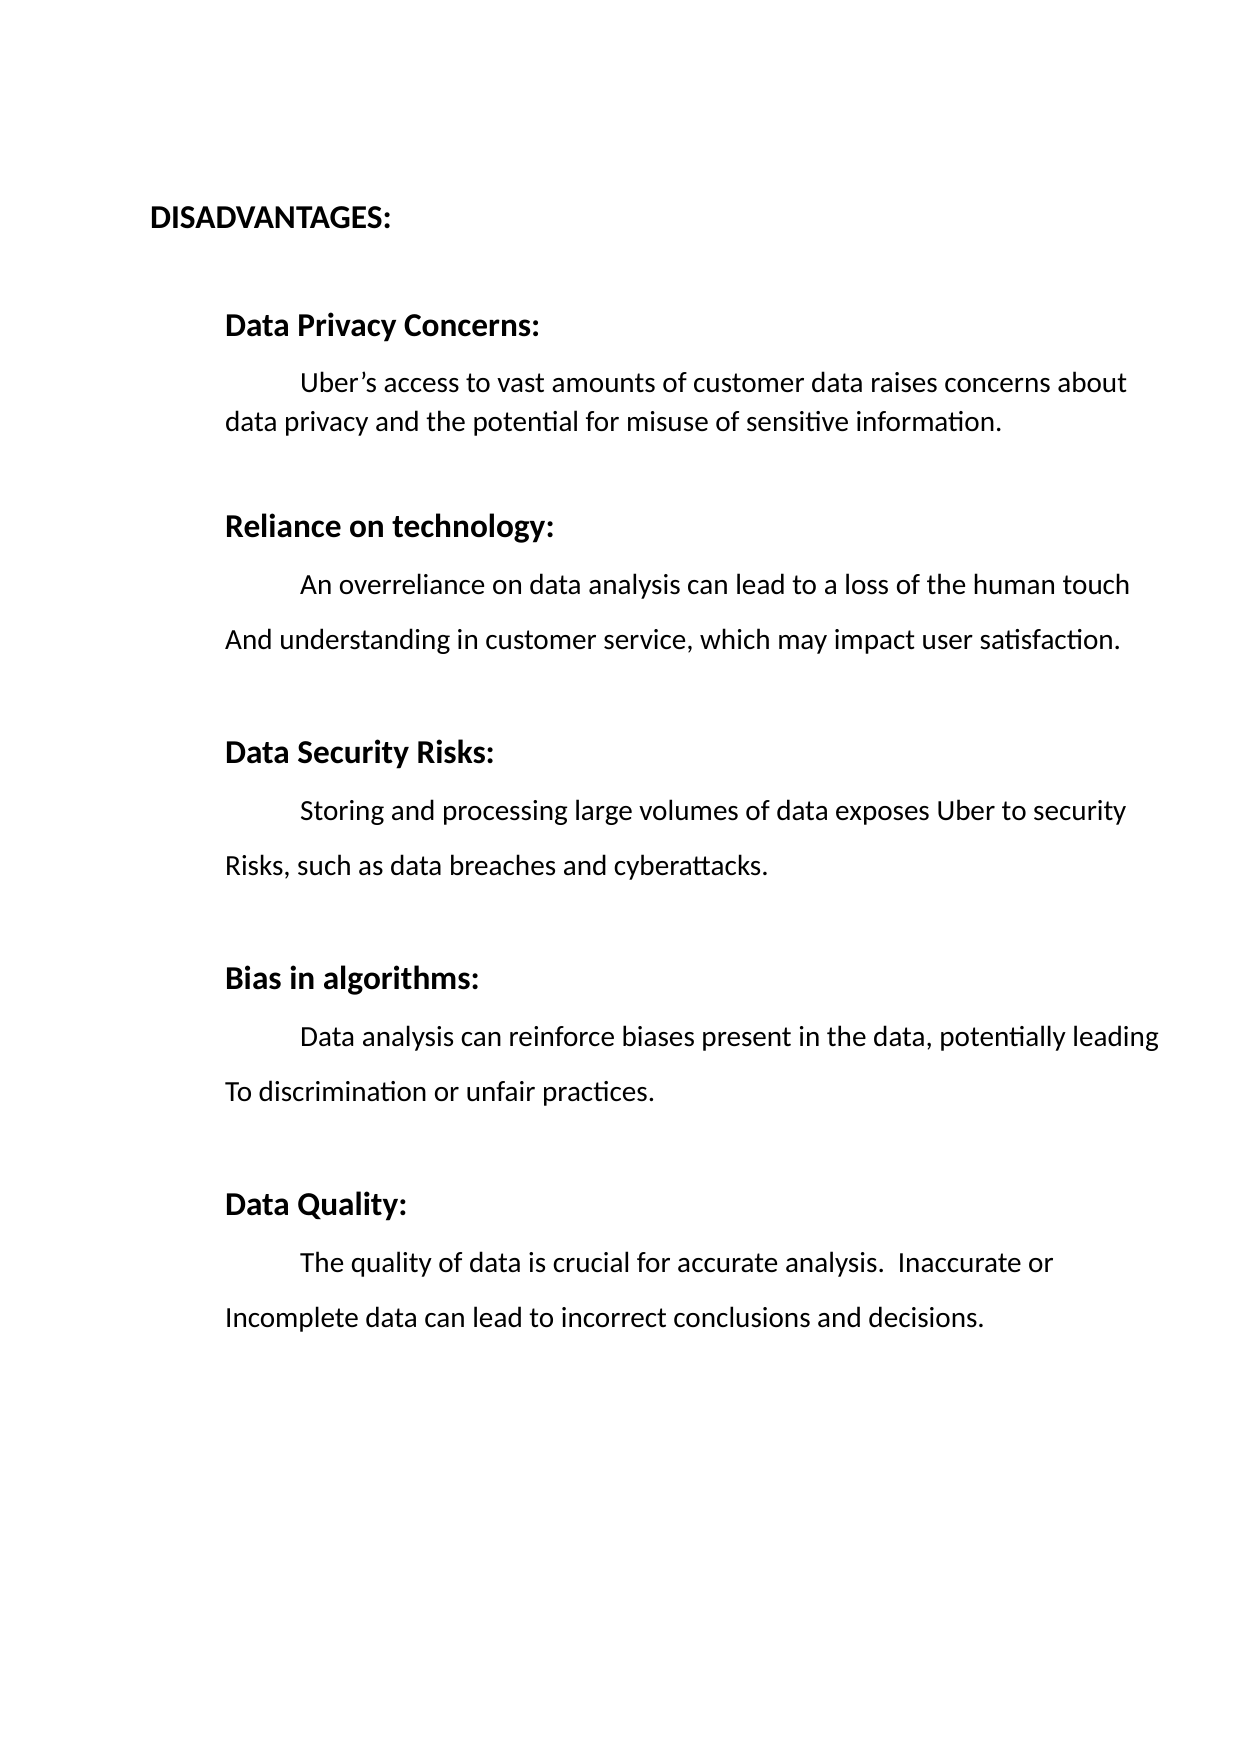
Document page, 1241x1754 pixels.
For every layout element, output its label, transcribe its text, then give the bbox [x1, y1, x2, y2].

text Data analysis can reinforce biases present in the data, potentially leading [75, 1018, 1165, 1053]
text Incomplete data can lead to incorrect conclusions and decisions. [75, 1299, 1165, 1334]
text An overreliance on data analysis can lead to a loss of the human touch [75, 566, 1165, 602]
text Reliance on technology: [75, 505, 1165, 546]
text The quality of data is crucial for accurate analysis. Inaccurate or [75, 1244, 1165, 1279]
text Data Quality: [75, 1183, 1165, 1224]
text Storing and processing large volumes of data exposes Uber to security [75, 792, 1165, 828]
text Risks, such as data breaches and cyberattacks. [75, 847, 1165, 883]
text Data Security Risks: [75, 731, 1165, 772]
text Data Privacy Concerns: [75, 304, 1165, 344]
text DISADVANTAGES: [75, 196, 1165, 237]
text Bias in algorithms: [75, 957, 1165, 998]
text Uber’s access to vast amounts of customer data raises concerns about data privacy and the potential for misuse of sensitive information. [225, 364, 1165, 438]
text And understanding in customer service, which may impact user satisfaction. [75, 621, 1165, 657]
text To discrimination or unfair practices. [75, 1073, 1165, 1109]
